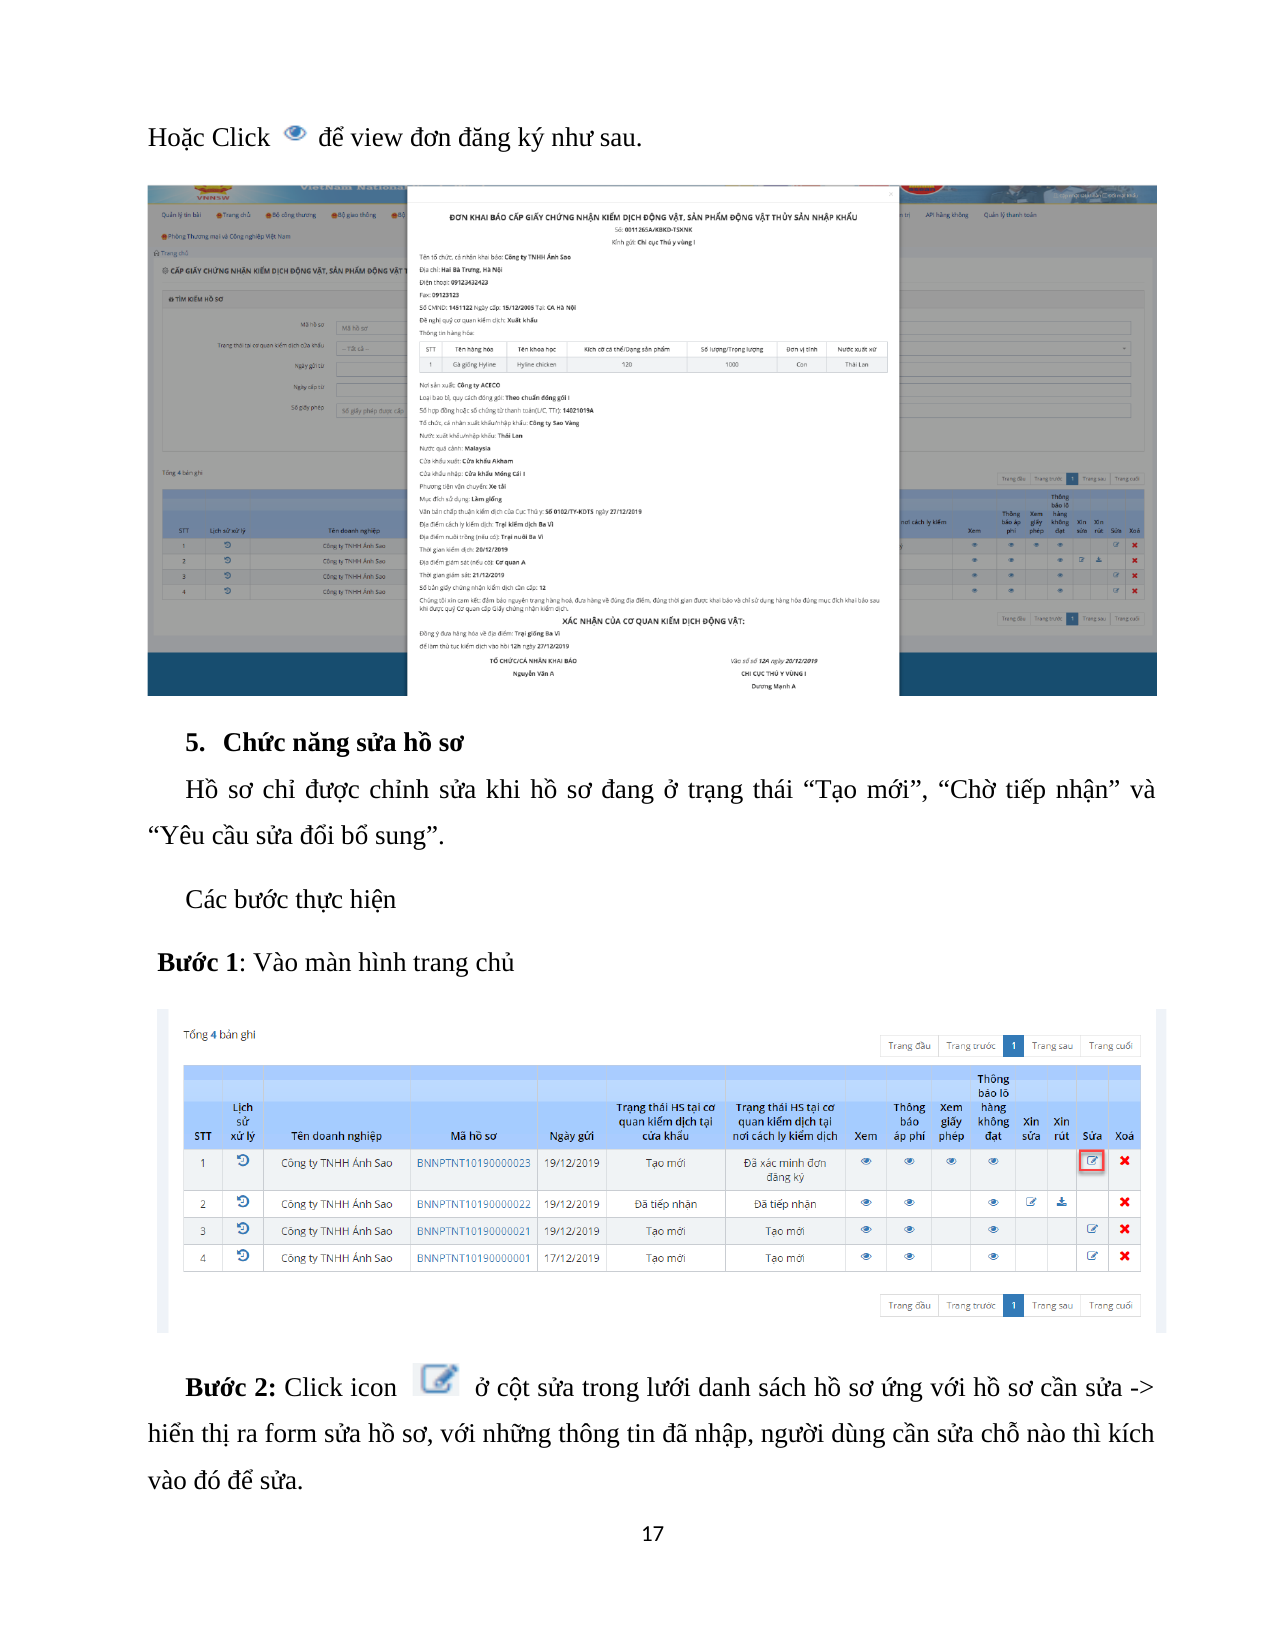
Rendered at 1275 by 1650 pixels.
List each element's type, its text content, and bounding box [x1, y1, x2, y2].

picture [157, 1009, 1167, 1333]
text Bước 1: Vào màn hình trang chủ [148, 946, 1157, 977]
text Hoặc Click để view đơn đăng ký như sau. [148, 118, 1157, 152]
subtitle Chức năng sửa hồ sơ [185, 726, 1157, 757]
text Hồ sơ chỉ được chỉnh sửa khi hồ sơ đang ở trạng thái “Tạo mới”, “Chờ tiếp nhận” và “Yêu cầu sửa đổi bổ sung”. [148, 773, 1157, 851]
picture [147, 184, 1157, 696]
text Bước 2: Click icon ở cột sửa trong lưới danh sách hồ sơ ứng với hồ sơ cần sửa -> hiển thị ra form sửa hồ sơ, với những thông tin đã nhập, người dùng cần sửa chỗ nào thì kích vào đó để sửa. [148, 1363, 1157, 1495]
picture [277, 118, 312, 147]
text Các bước thực hiện [148, 883, 1157, 914]
picture [412, 1363, 460, 1396]
